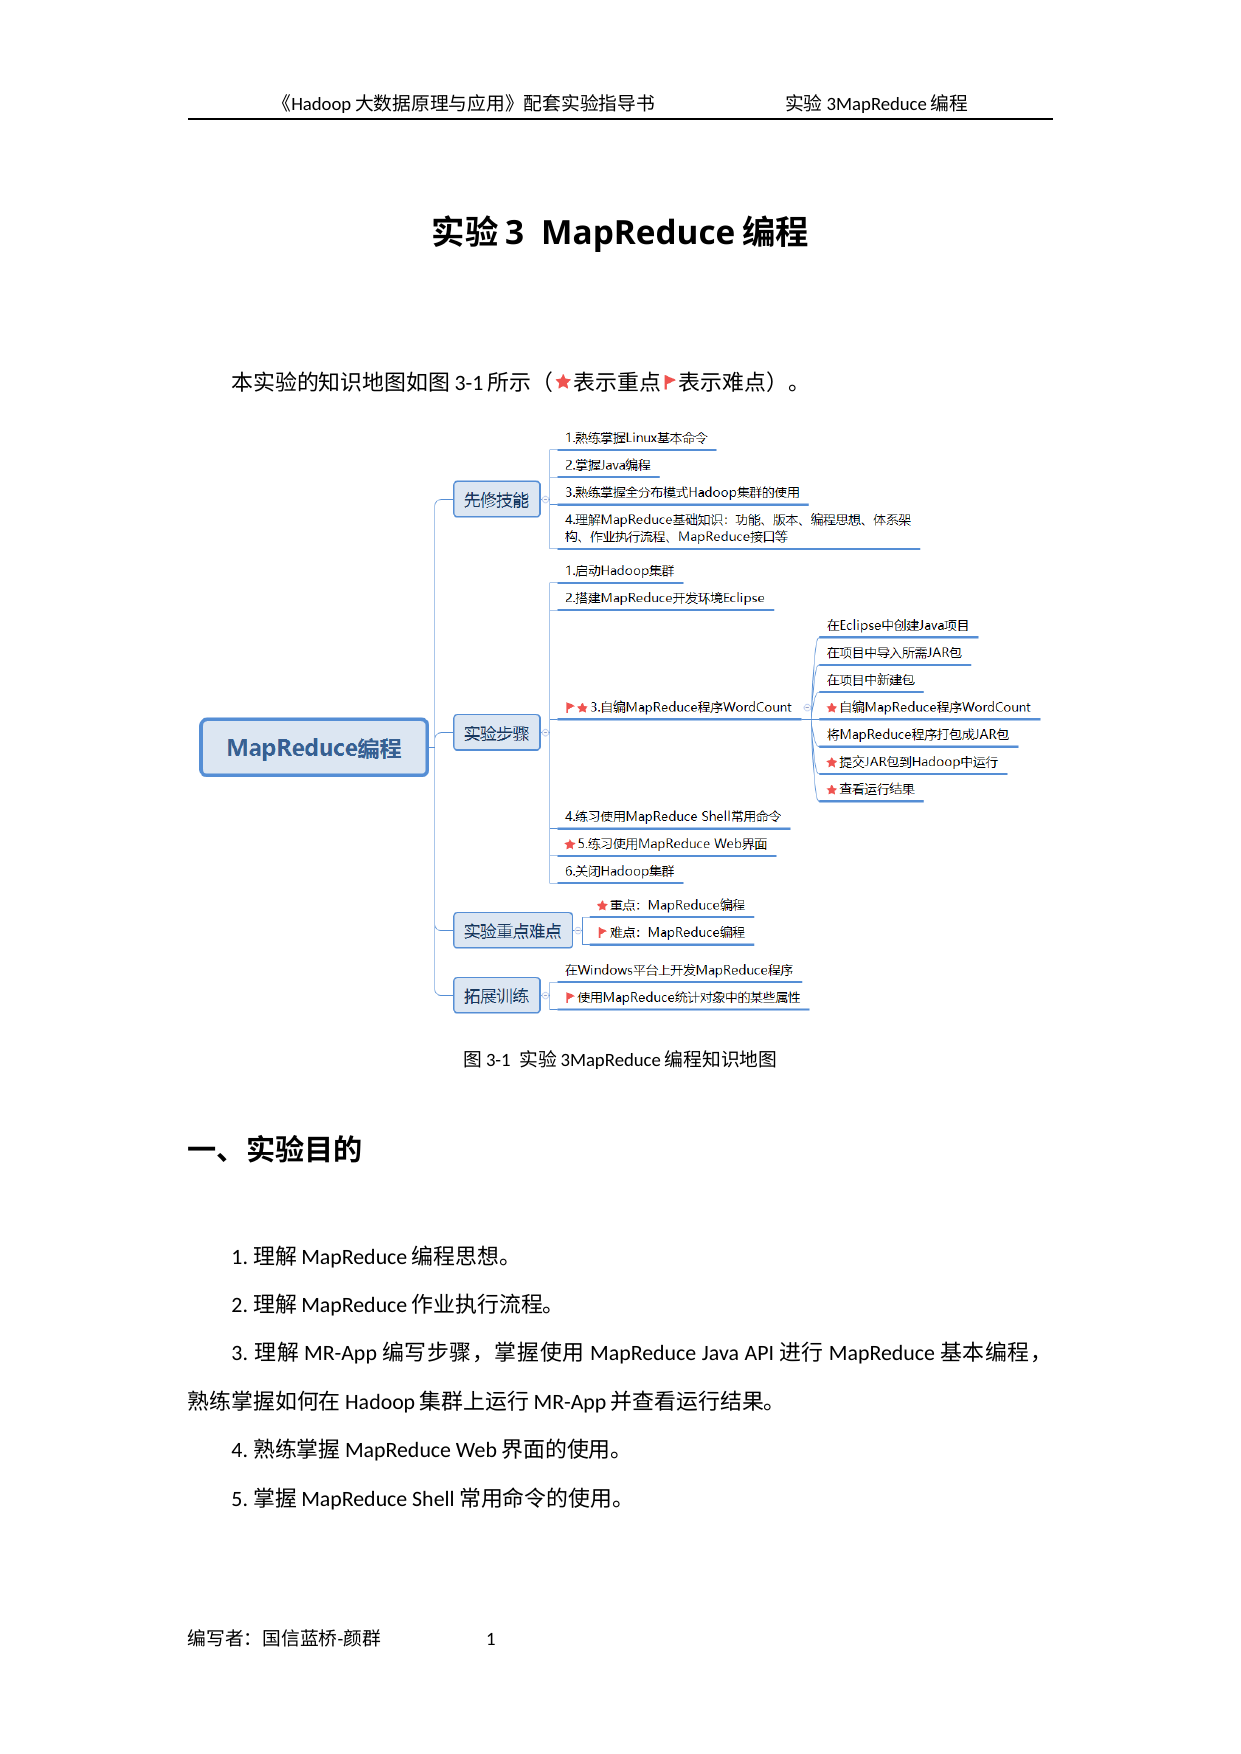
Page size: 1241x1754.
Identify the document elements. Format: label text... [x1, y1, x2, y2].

text 一、实验目的 [187, 1115, 1053, 1180]
picture [187, 413, 1053, 1025]
text 图3-1 实验3MapReduce编程知识地图 [187, 1042, 1053, 1075]
text 本实验的知识地图如图3-1所示（表示重点表示难点）。 [187, 365, 1053, 397]
text 实验3 MapReduce编程 [187, 197, 1053, 262]
text 5. 掌握MapReduce Shell常用命令的使用。 [187, 1480, 1053, 1513]
text 3. 理解MR-App编写步骤，掌握使用MapReduce Java API进行MapReduce基本编程，熟练掌握如何在Hadoop集群上运行MR-App并查看运行结果。 [187, 1335, 1053, 1416]
picture [553, 372, 574, 391]
text 4. 熟练掌握MapReduce Web界面的使用。 [187, 1432, 1053, 1464]
picture [660, 373, 679, 391]
text 1. 理解MapReduce编程思想。 [187, 1238, 1053, 1271]
text 2. 理解MapReduce作业执行流程。 [187, 1287, 1053, 1319]
